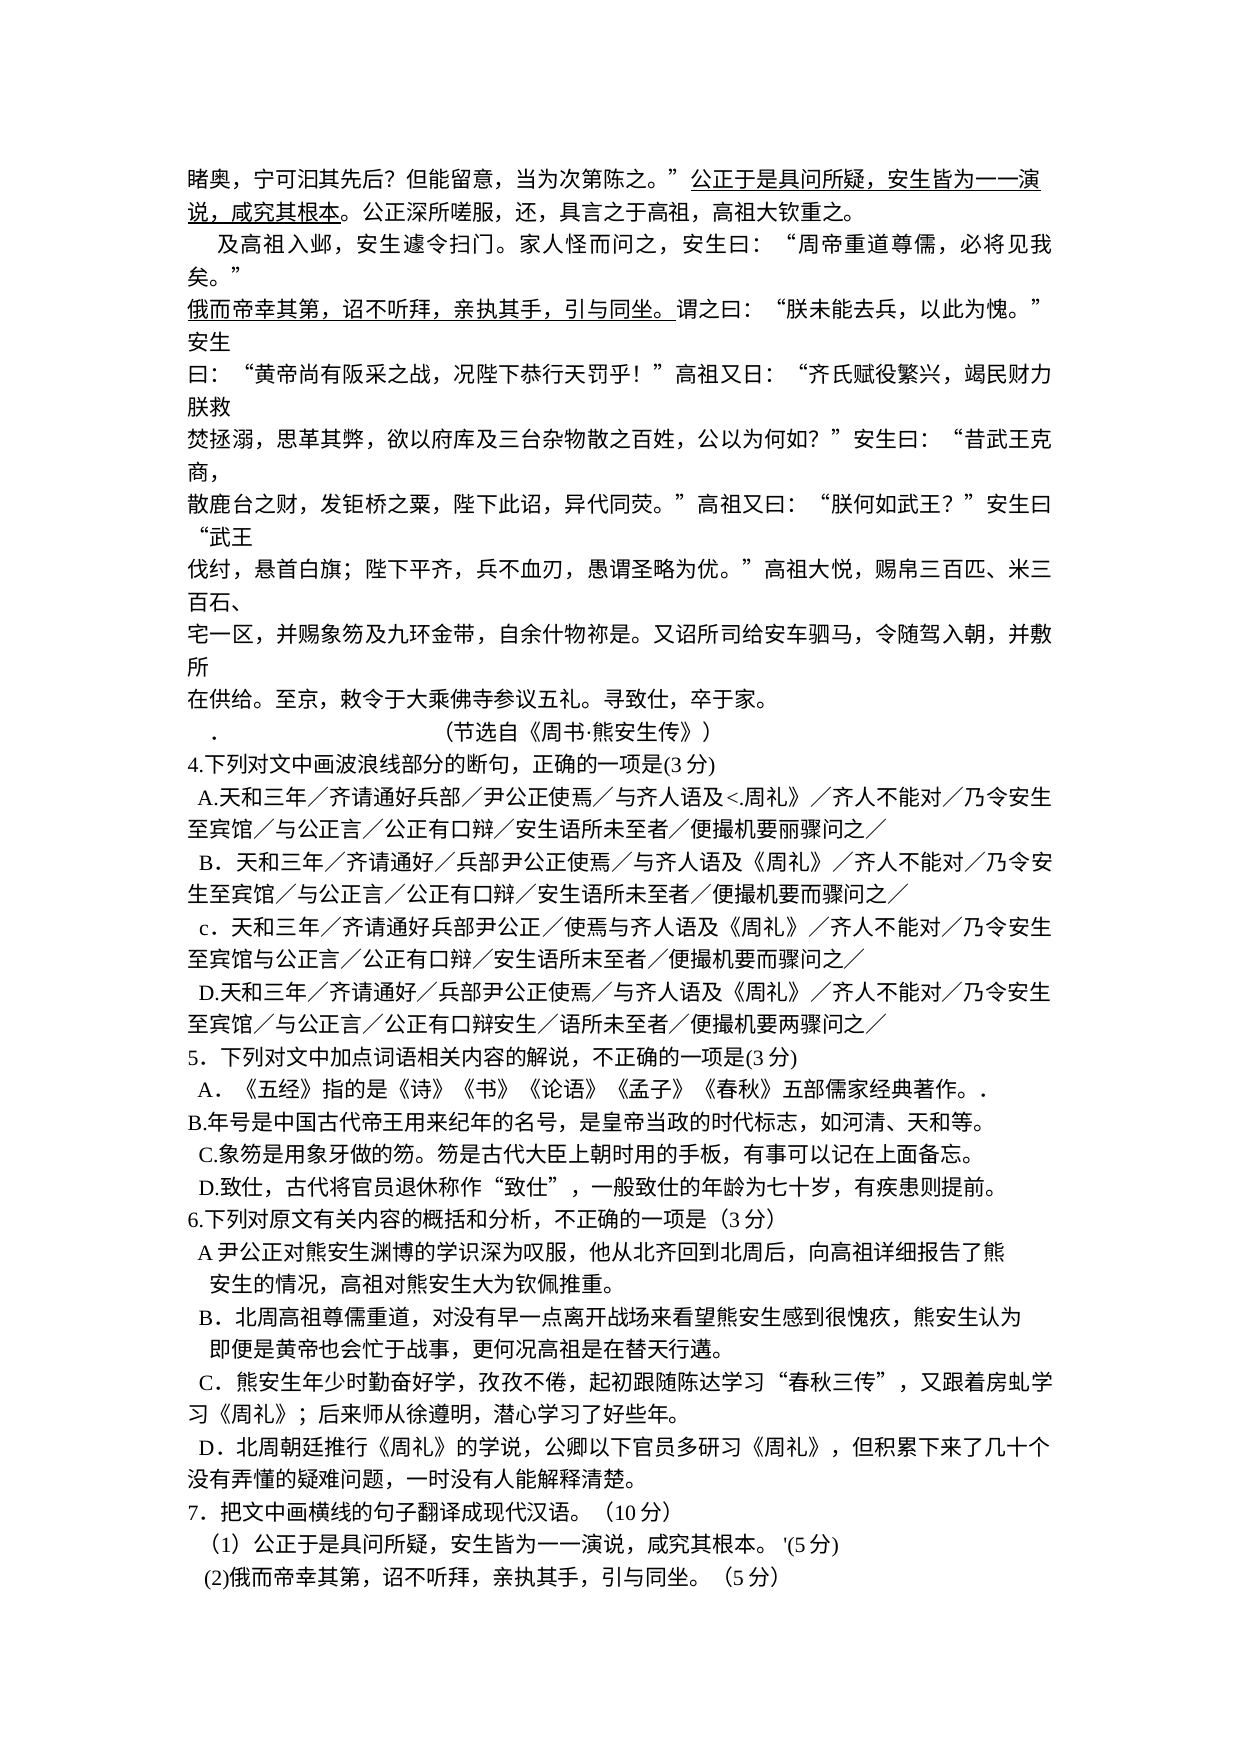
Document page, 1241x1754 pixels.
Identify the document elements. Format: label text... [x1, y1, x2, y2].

text 散鹿台之财，发钜桥之粟，陛下此诏，异代同荧。”高祖又曰：“朕何如武王？”安生曰：“武王 [187, 487, 1053, 552]
text C．熊安生年少时勤奋好学，孜孜不倦，起初跟随陈达学习“春秋三传”，又跟着房虬学习《周礼》；后来师从徐遵明，潜心学习了好些年。 [187, 1364, 1053, 1429]
text 5．下列对文中加点词语相关内容的解说，不正确的一项是(3分) [187, 1039, 1053, 1072]
text 7．把文中画横线的句子翻译成现代汉语。（10分） [187, 1494, 1053, 1527]
text 焚拯溺，思革其弊，欲以府库及三台杂物散之百姓，公以为何如？”安生曰：“昔武王克商， [187, 422, 1053, 487]
text ． （节选自《周书·熊安生传》） [187, 714, 1053, 747]
text 睹奥，宁可汩其先后？但能留意，当为次第陈之。”公正于是具问所疑，安生皆为一一演 [187, 162, 1053, 194]
text A尹公正对熊安生渊博的学识深为叹服，他从北齐回到北周后，向高祖详细报告了熊 [187, 1234, 1053, 1267]
text B．北周高祖尊儒重道，对没有早一点离开战场来看望熊安生感到很愧疚，熊安生认为 [187, 1299, 1053, 1332]
text 4.下列对文中画波浪线部分的断句，正确的一项是(3分) [187, 747, 1053, 779]
text 宅一区，并赐象笏及九环金带，自余什物祢是。又诏所司给安车驷马，令随驾入朝，并敷所 [187, 617, 1053, 682]
text A．《五经》指的是《诗》《书》《论语》《孟子》《春秋》五部儒家经典著作。． [187, 1072, 1053, 1104]
text C.象笏是用象牙做的笏。笏是古代大臣上朝时用的手板，有事可以记在上面备忘。 [187, 1137, 1053, 1169]
text 安生的情况，高祖对熊安生大为钦佩推重。 [187, 1267, 1053, 1299]
text 俄而帝幸其第，诏不听拜，亲执其手，引与同坐。谓之曰：“朕未能去兵，以此为愧。”安生 [187, 292, 1053, 357]
text D．北周朝廷推行《周礼》的学说，公卿以下官员多研习《周礼》，但积累下来了几十个没有弄懂的疑难问题，一时没有人能解释清楚。 [187, 1429, 1053, 1494]
text D.致仕，古代将官员退休称作“致仕”，一般致仕的年龄为七十岁，有疾患则提前。 [187, 1169, 1053, 1202]
text 即便是黄帝也会忙于战事，更何况高祖是在替天行遘。 [187, 1332, 1053, 1364]
text c．天和三年／齐请通好兵部尹公正／使焉与齐人语及《周礼》／齐人不能对／乃令安生至宾馆与公正言／公正有口辩／安生语所末至者／便撮机要而骤问之／ [187, 909, 1053, 974]
text 曰：“黄帝尚有阪采之战，况陛下恭行天罚乎！”高祖又日：“齐氏赋役繁兴，竭民财力，朕救 [187, 357, 1053, 422]
text 在供给。至京，敕令于大乘佛寺参议五礼。寻致仕，卒于家。 [187, 682, 1053, 714]
text D.天和三年／齐请通好／兵部尹公正使焉／与齐人语及《周礼》／齐人不能对／乃令安生至宾馆／与公正言／公正有口辩安生／语所未至者／便撮机要两骤问之／ [187, 974, 1053, 1039]
text B．天和三年／齐请通好／兵部尹公正使焉／与齐人语及《周礼》／齐人不能对／乃令安生至宾馆／与公正言／公正有口辩／安生语所未至者／便撮机要而骤问之／ [187, 844, 1053, 909]
text 及高祖入邺，安生遽令扫门。家人怪而问之，安生曰：“周帝重道尊儒，必将见我矣。” [187, 227, 1053, 292]
text 说，咸究其根本。公正深所嗟服，还，具言之于高祖，高祖大钦重之。 [187, 194, 1053, 227]
text 伐纣，悬首白旗；陛下平齐，兵不血刃，愚谓圣略为优。”高祖大悦，赐帛三百匹、米三百石、 [187, 552, 1053, 617]
text B.年号是中国古代帝王用来纪年的名号，是皇帝当政的时代标志，如河清、天和等。 [187, 1104, 1053, 1137]
text 6.下列对原文有关内容的概括和分析，不正确的一项是（3分） [187, 1202, 1053, 1234]
text A.天和三年／齐请通好兵部／尹公正使焉／与齐人语及<.周礼》／齐人不能对／乃令安生至宾馆／与公正言／公正有口辩／安生语所未至者／便撮机要丽骤问之／ [187, 779, 1053, 844]
text (2)俄而帝幸其第，诏不听拜，亲执其手，引与同坐。（5分） [187, 1559, 1053, 1592]
text （1）公正于是具问所疑，安生皆为一一演说，咸究其根本。 '(5分) [187, 1527, 1053, 1559]
